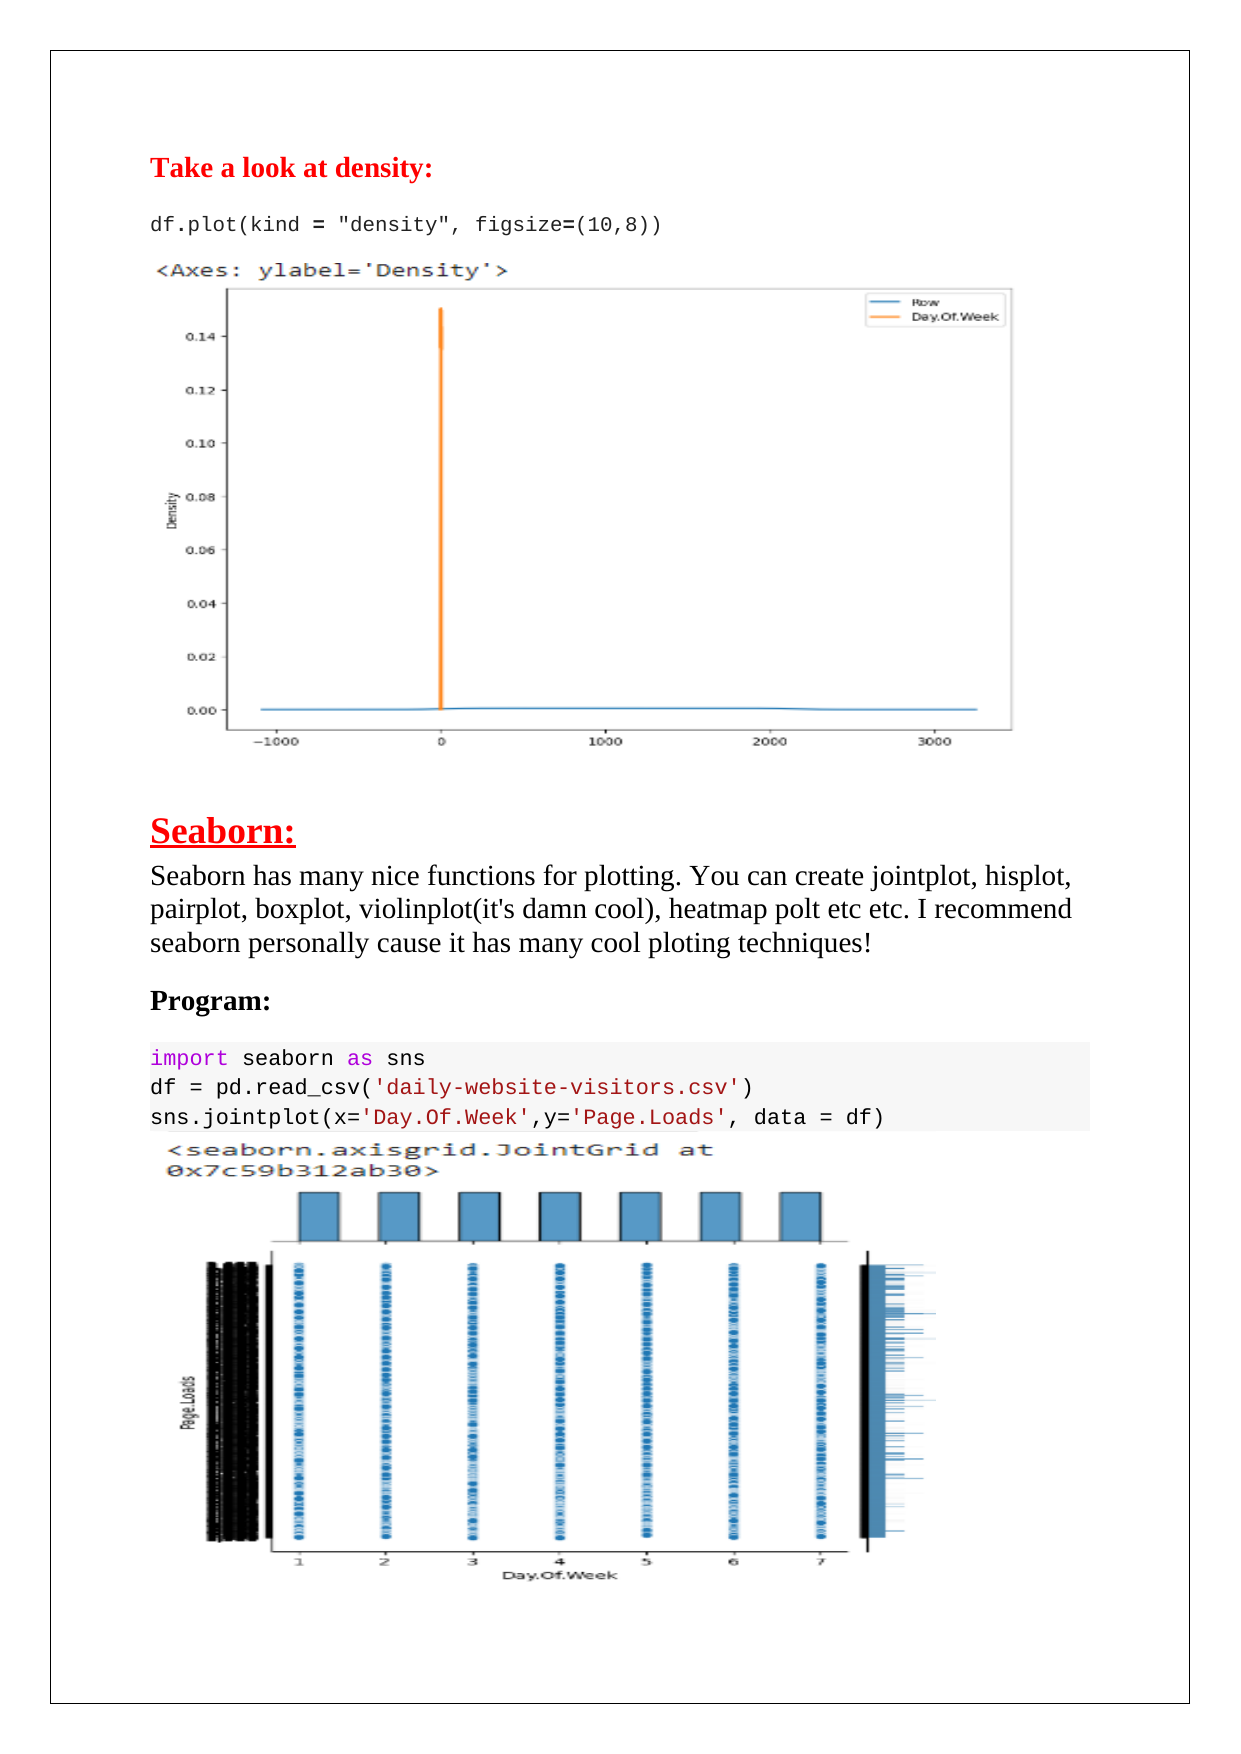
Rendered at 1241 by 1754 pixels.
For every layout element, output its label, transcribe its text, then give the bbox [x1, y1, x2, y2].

text Seaborn has many nice functions for plotting. You can create jointplot, hisplot, pairplot, boxplot, violinplot(it's damn cool), heatmap polt etc etc. I recommend seaborn personally cause it has many cool ploting techniques! [150, 858, 1090, 958]
text df = pd.read_csv('daily-website-visitors.csv') [150, 1072, 1090, 1101]
subtitle Take a look at density: [150, 150, 1090, 183]
text df.plot(kind = "density", figsize=(10,8)) [150, 213, 1090, 238]
text Program: [150, 983, 1090, 1017]
text sns.jointplot(x='Day.Of.Week',y='Page.Loads', data = df) [150, 1101, 1090, 1131]
subtitle Seaborn: [150, 808, 1090, 851]
text import seaborn as sns [150, 1042, 1090, 1072]
